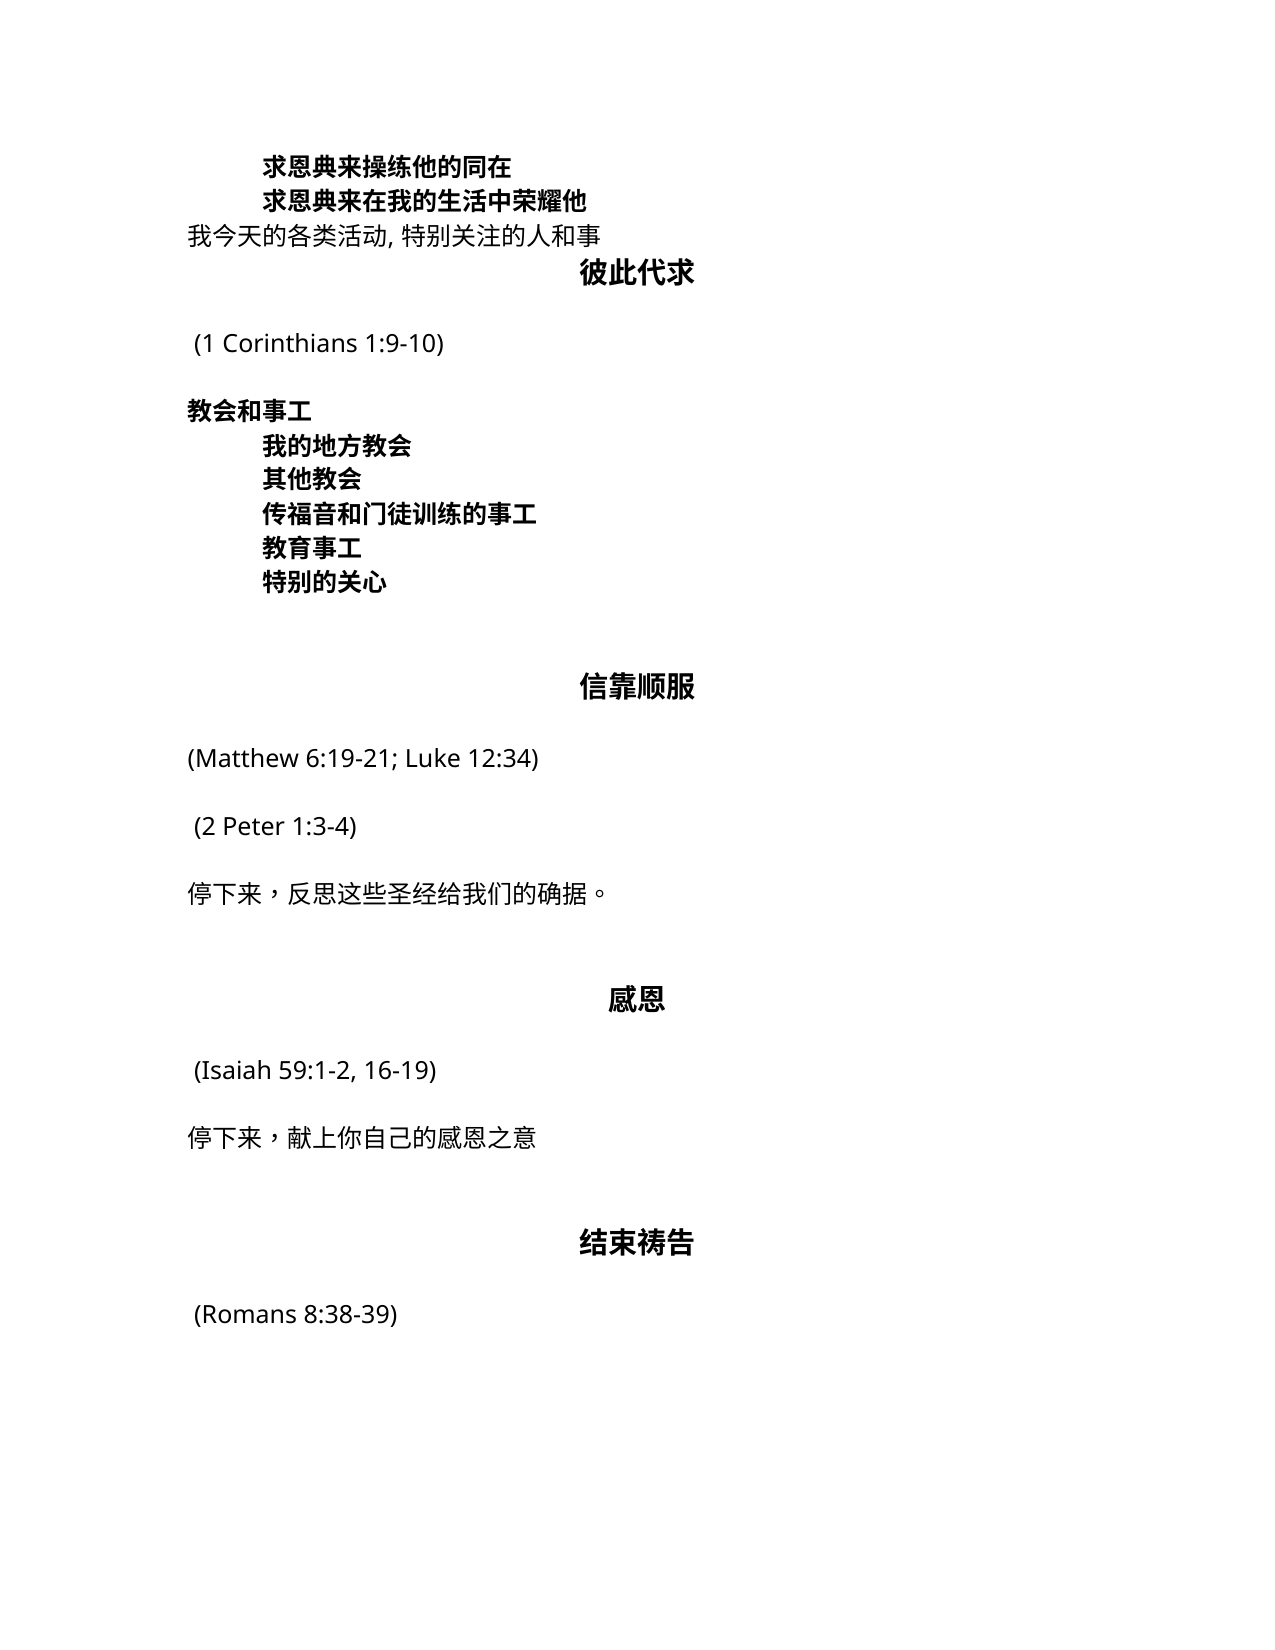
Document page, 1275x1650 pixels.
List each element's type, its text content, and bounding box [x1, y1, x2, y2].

text 停下来，反思这些圣经给我们的确据。 [187, 877, 1087, 911]
text 求恩典来操练他的同在 [187, 150, 1087, 184]
text 感恩 [187, 979, 1087, 1018]
text 停下来，献上你自己的感恩之意 [187, 1121, 1087, 1155]
text 教育事工 [187, 530, 1087, 564]
text (2 Peter 1:3-4) [187, 808, 1087, 842]
text (Matthew 6:19-21; Luke 12:34) [187, 740, 1087, 774]
text 传福音和门徒训练的事工 [187, 496, 1087, 530]
text 求恩典来在我的生活中荣耀他 [187, 184, 1087, 218]
text (Romans 8:38-39) [187, 1297, 1087, 1331]
text 信靠顺服 [187, 667, 1087, 706]
text (1 Corinthians 1:9-10) [187, 326, 1087, 360]
text 其他教会 [187, 462, 1087, 496]
text 彼此代求 [187, 252, 1087, 292]
text 结束祷告 [187, 1223, 1087, 1262]
text 我的地方教会 [187, 428, 1087, 462]
text 我今天的各类活动, 特别关注的人和事 [187, 218, 1087, 252]
text 教会和事工 [187, 394, 1087, 428]
text (Isaiah 59:1-2, 16-19) [187, 1052, 1087, 1087]
text 特别的关心 [187, 564, 1087, 598]
